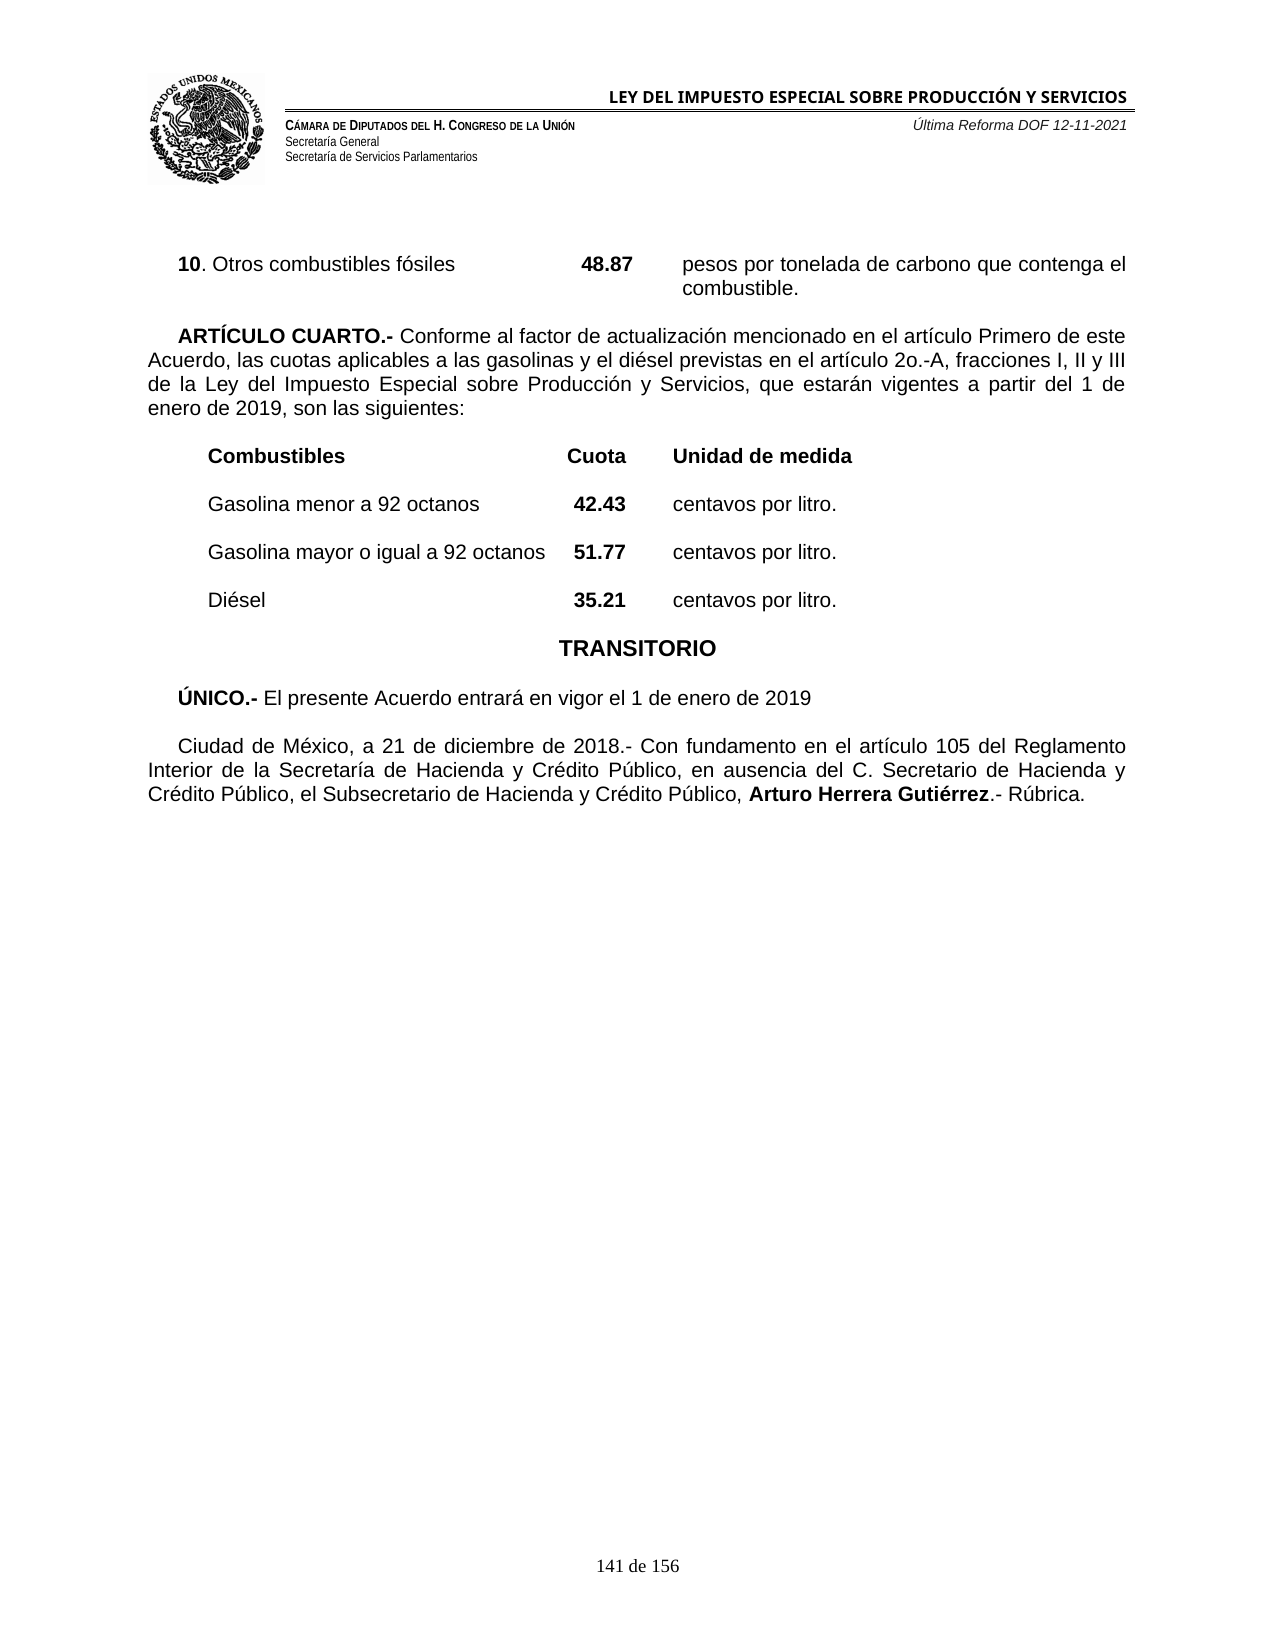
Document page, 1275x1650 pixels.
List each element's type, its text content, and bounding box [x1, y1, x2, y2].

text Diésel 35.21 centavos por litro. [208, 587, 1127, 611]
text TRANSITORIO [148, 635, 1127, 662]
text Gasolina menor a 92 octanos 42.43 centavos por litro. [208, 492, 1127, 516]
text ARTÍCULO CUARTO.- Conforme al factor de actualización mencionado en el artículo Primero de este Acuerdo, las cuotas aplicables a las gasolinas y el diésel previstas en el artículo 2o.-A, fracciones I, II y III de la Ley del Impuesto Especial sobre Producción y Servicios, que estarán vigentes a partir del 1 de enero de 2019, son las siguientes: [148, 324, 1127, 420]
text Gasolina mayor o igual a 92 octanos 51.77 centavos por litro. [208, 539, 1127, 563]
text Combustibles Cuota Unidad de medida [208, 444, 1127, 468]
text 10. Otros combustibles fósiles 48.87 pesos por tonelada de carbono que contenga el combustible. [178, 252, 1127, 300]
text ÚNICO.- El presente Acuerdo entrará en vigor el 1 de enero de 2019 [148, 686, 1127, 709]
text Ciudad de México, a 21 de diciembre de 2018.- Con fundamento en el artículo 105 del Reglamento Interior de la Secretaría de Hacienda y Crédito Público, en ausencia del C. Secretario de Hacienda y Crédito Público, el Subsecretario de Hacienda y Crédito Público, Arturo Herrera Gutiérrez.- Rúbrica. [148, 733, 1127, 805]
